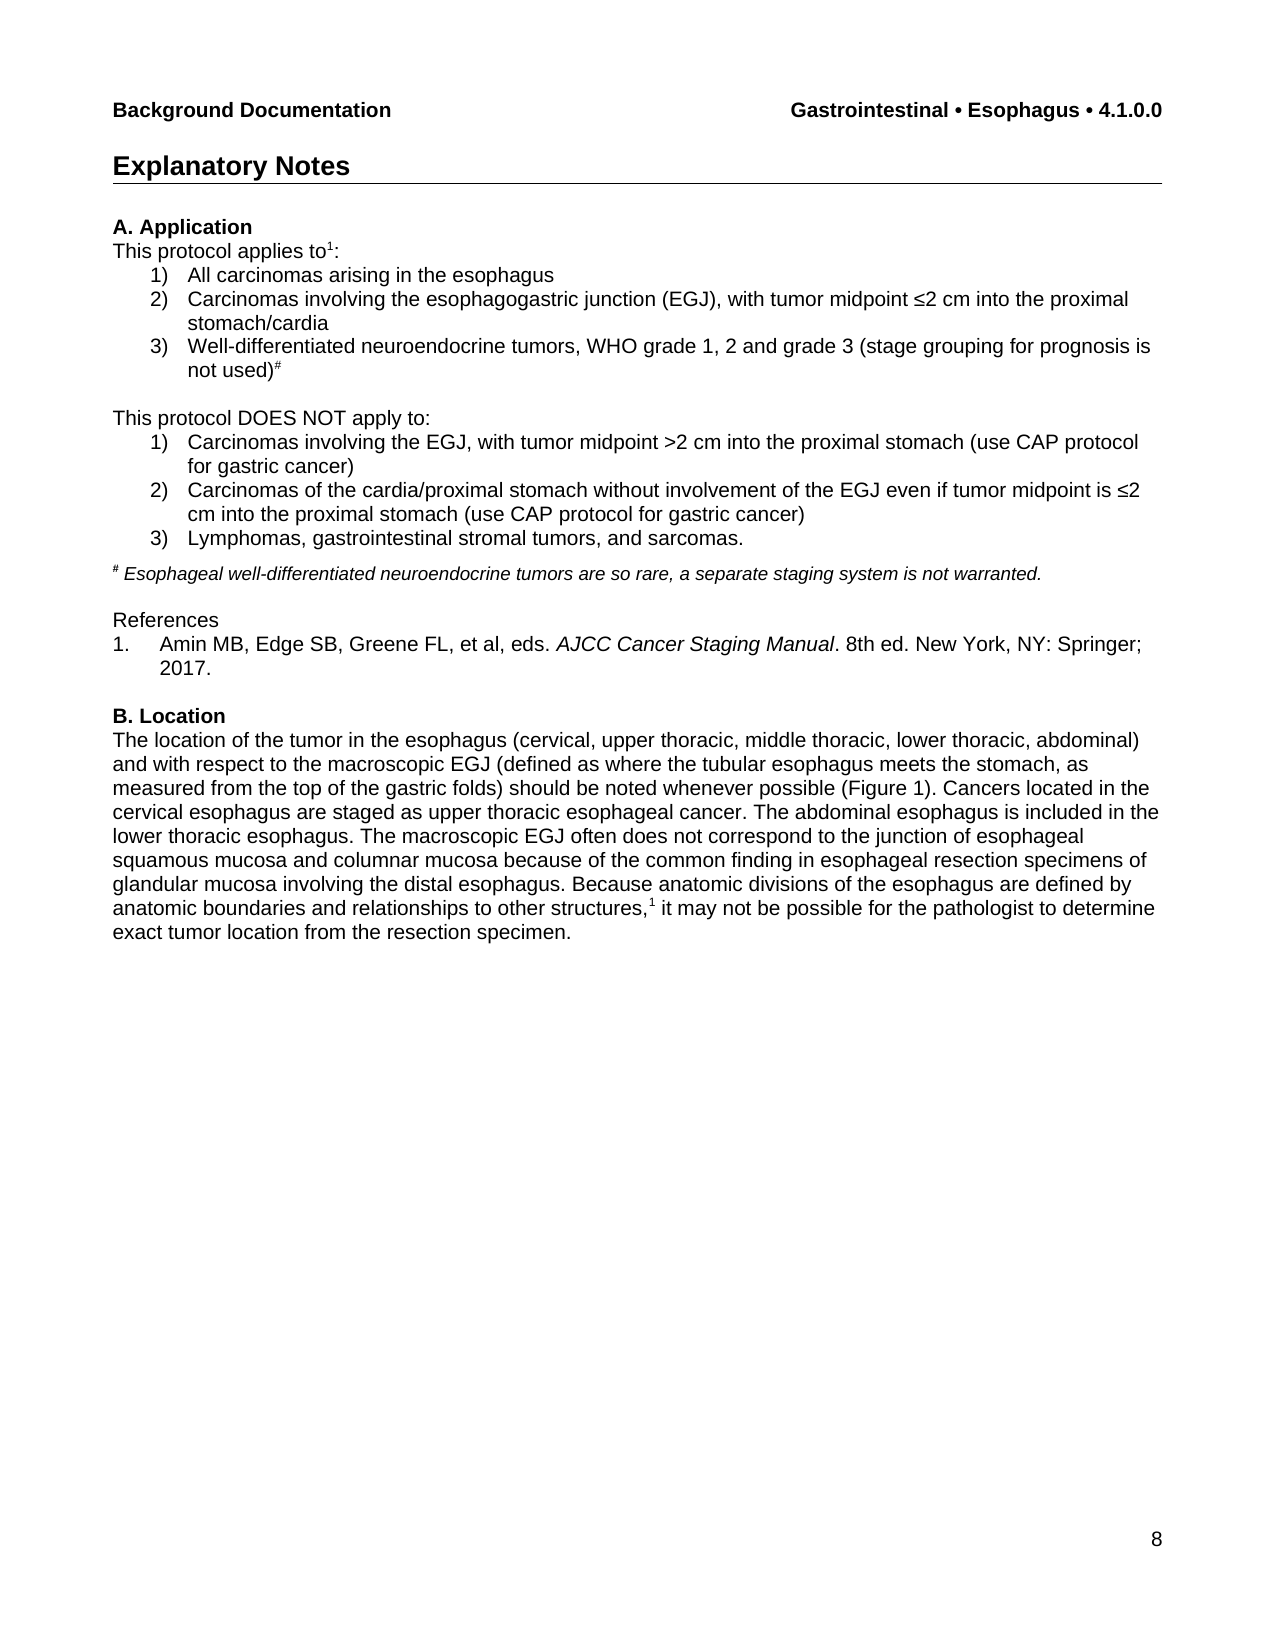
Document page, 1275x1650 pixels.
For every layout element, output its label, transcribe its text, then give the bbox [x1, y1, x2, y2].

list Lymphomas, gastrointestinal stromal tumors, and sarcomas. [150, 526, 1162, 550]
list Well-differentiated neuroendocrine tumors, WHO grade 1, 2 and grade 3 (stage grouping for prognosis is not used)# [150, 334, 1162, 382]
text This protocol DOES NOT apply to: [112, 406, 1162, 430]
list All carcinomas arising in the esophagus [150, 262, 1162, 286]
subtitle B. Location [112, 704, 1162, 728]
text 1. Amin MB, Edge SB, Greene FL, et al, eds. AJCC Cancer Staging Manual. 8th ed. New York, NY: Springer; 2017. [112, 632, 1162, 680]
list Carcinomas involving the esophagogastric junction (EGJ), with tumor midpoint ≤2 cm into the proximal stomach/cardia [150, 286, 1162, 334]
list Carcinomas of the cardia/proximal stomach without involvement of the EGJ even if tumor midpoint is ≤2 cm into the proximal stomach (use CAP protocol for gastric cancer) [150, 478, 1162, 526]
list Carcinomas involving the EGJ, with tumor midpoint >2 cm into the proximal stomach (use CAP protocol for gastric cancer) [150, 430, 1162, 478]
text The location of the tumor in the esophagus (cervical, upper thoracic, middle thoracic, lower thoracic, abdominal) and with respect to the macroscopic EGJ (defined as where the tubular esophagus meets the stomach, as measured from the top of the gastric folds) should be noted whenever possible (Figure 1). Cancers located in the cervical esophagus are staged as upper thoracic esophageal cancer. The abdominal esophagus is included in the lower thoracic esophagus. The macroscopic EGJ often does not correspond to the junction of esophageal squamous mucosa and columnar mucosa because of the common finding in esophageal resection specimens of glandular mucosa involving the distal esophagus. Because anatomic divisions of the esophagus are defined by anatomic boundaries and relationships to other structures,1 it may not be possible for the pathologist to determine exact tumor location from the resection specimen. [112, 728, 1162, 943]
text This protocol applies to1: [112, 238, 1162, 262]
subtitle # Esophageal well-differentiated neuroendocrine tumors are so rare, a separate staging system is not warranted. [112, 562, 1162, 584]
text Explanatory Notes [112, 150, 1162, 184]
subtitle A. Application [112, 214, 1162, 238]
subtitle References [112, 608, 1162, 632]
